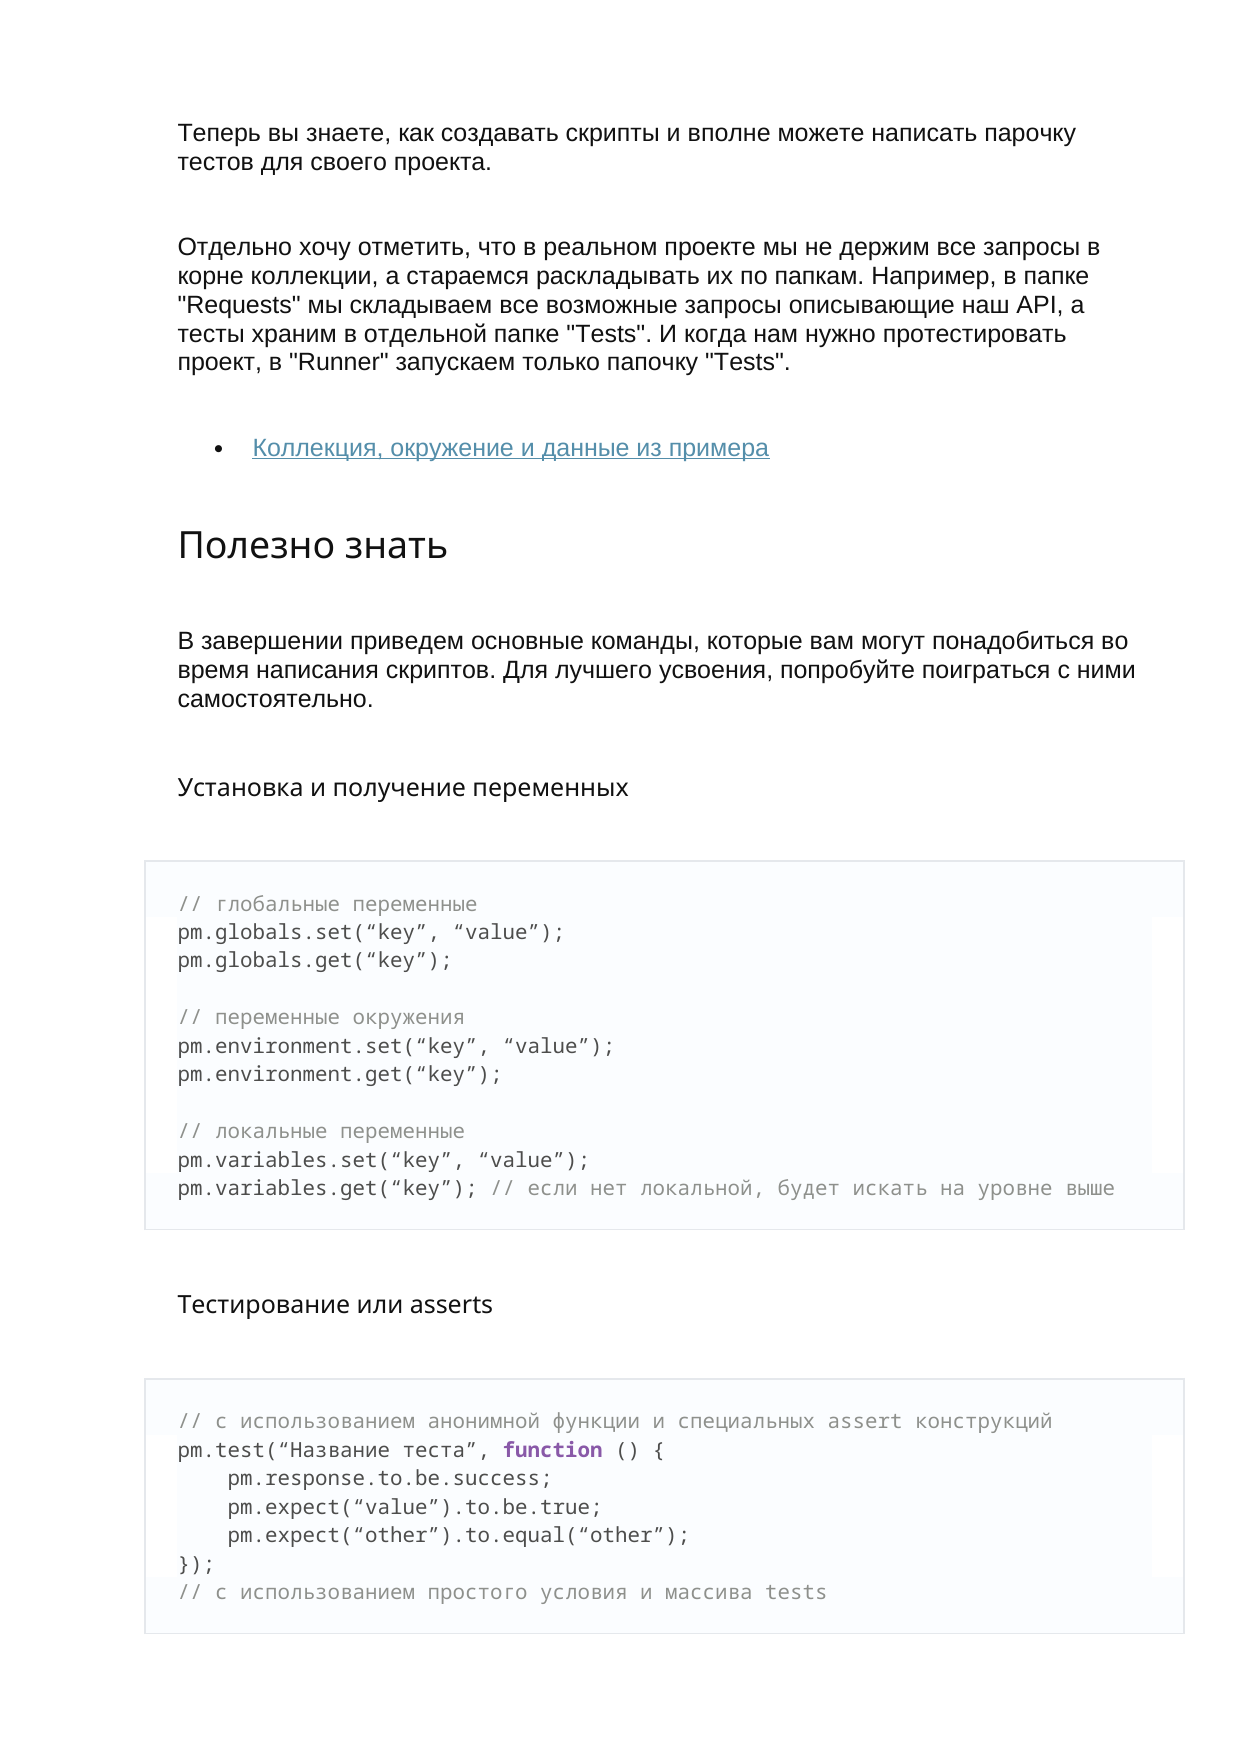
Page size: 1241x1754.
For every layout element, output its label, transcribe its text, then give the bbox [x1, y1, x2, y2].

text // глобальные переменные [146, 862, 1183, 917]
text pm.globals.get(“key”); [177, 946, 1152, 974]
text В завершении приведем основные команды, которые вам могут понадобиться во время написания скриптов. Для лучшего усвоения, попробуйте поиграться с ними самостоятельно. [177, 626, 1152, 712]
text Полезно знать [177, 518, 1152, 569]
text pm.expect(“other”).to.equal(“other”); [177, 1520, 1152, 1548]
text pm.globals.set(“key”, “value”); [177, 917, 1152, 946]
list Коллекция, окружение и данные из примера [215, 433, 1152, 462]
text Отдельно хочу отметить, что в реальном проекте мы не держим все запросы в корне коллекции, а стараемся раскладывать их по папкам. Например, в папке "Requests" мы складываем все возможные запросы описывающие наш API, а тесты храним в отдельной папке "Tests". И когда нам нужно протестировать проект, в "Runner" запускаем только папочку "Tests". [177, 232, 1152, 376]
text // с использованием анонимной функции и специальных assert конструкций [146, 1380, 1183, 1435]
text Тестирование или asserts [177, 1287, 1152, 1321]
text pm.variables.get(“key”); // если нет локальной, будет искать на уровне выше [146, 1144, 1183, 1229]
text pm.expect(“value”).to.be.true; [177, 1492, 1152, 1520]
text pm.environment.get(“key”); [177, 1059, 1152, 1088]
text pm.response.to.be.success; [177, 1463, 1152, 1492]
text // локальные переменные [177, 1116, 1152, 1144]
text // с использованием простого условия и массива tests [146, 1548, 1183, 1633]
text Теперь вы знаете, как создавать скрипты и вполне можете написать парочку тестов для своего проекта. [177, 118, 1152, 176]
text // переменные окружения [177, 1002, 1152, 1031]
text pm.test(“Название теста”, function () { [177, 1435, 1152, 1463]
text Установка и получение переменных [177, 769, 1152, 803]
text pm.environment.set(“key”, “value”); [177, 1031, 1152, 1059]
